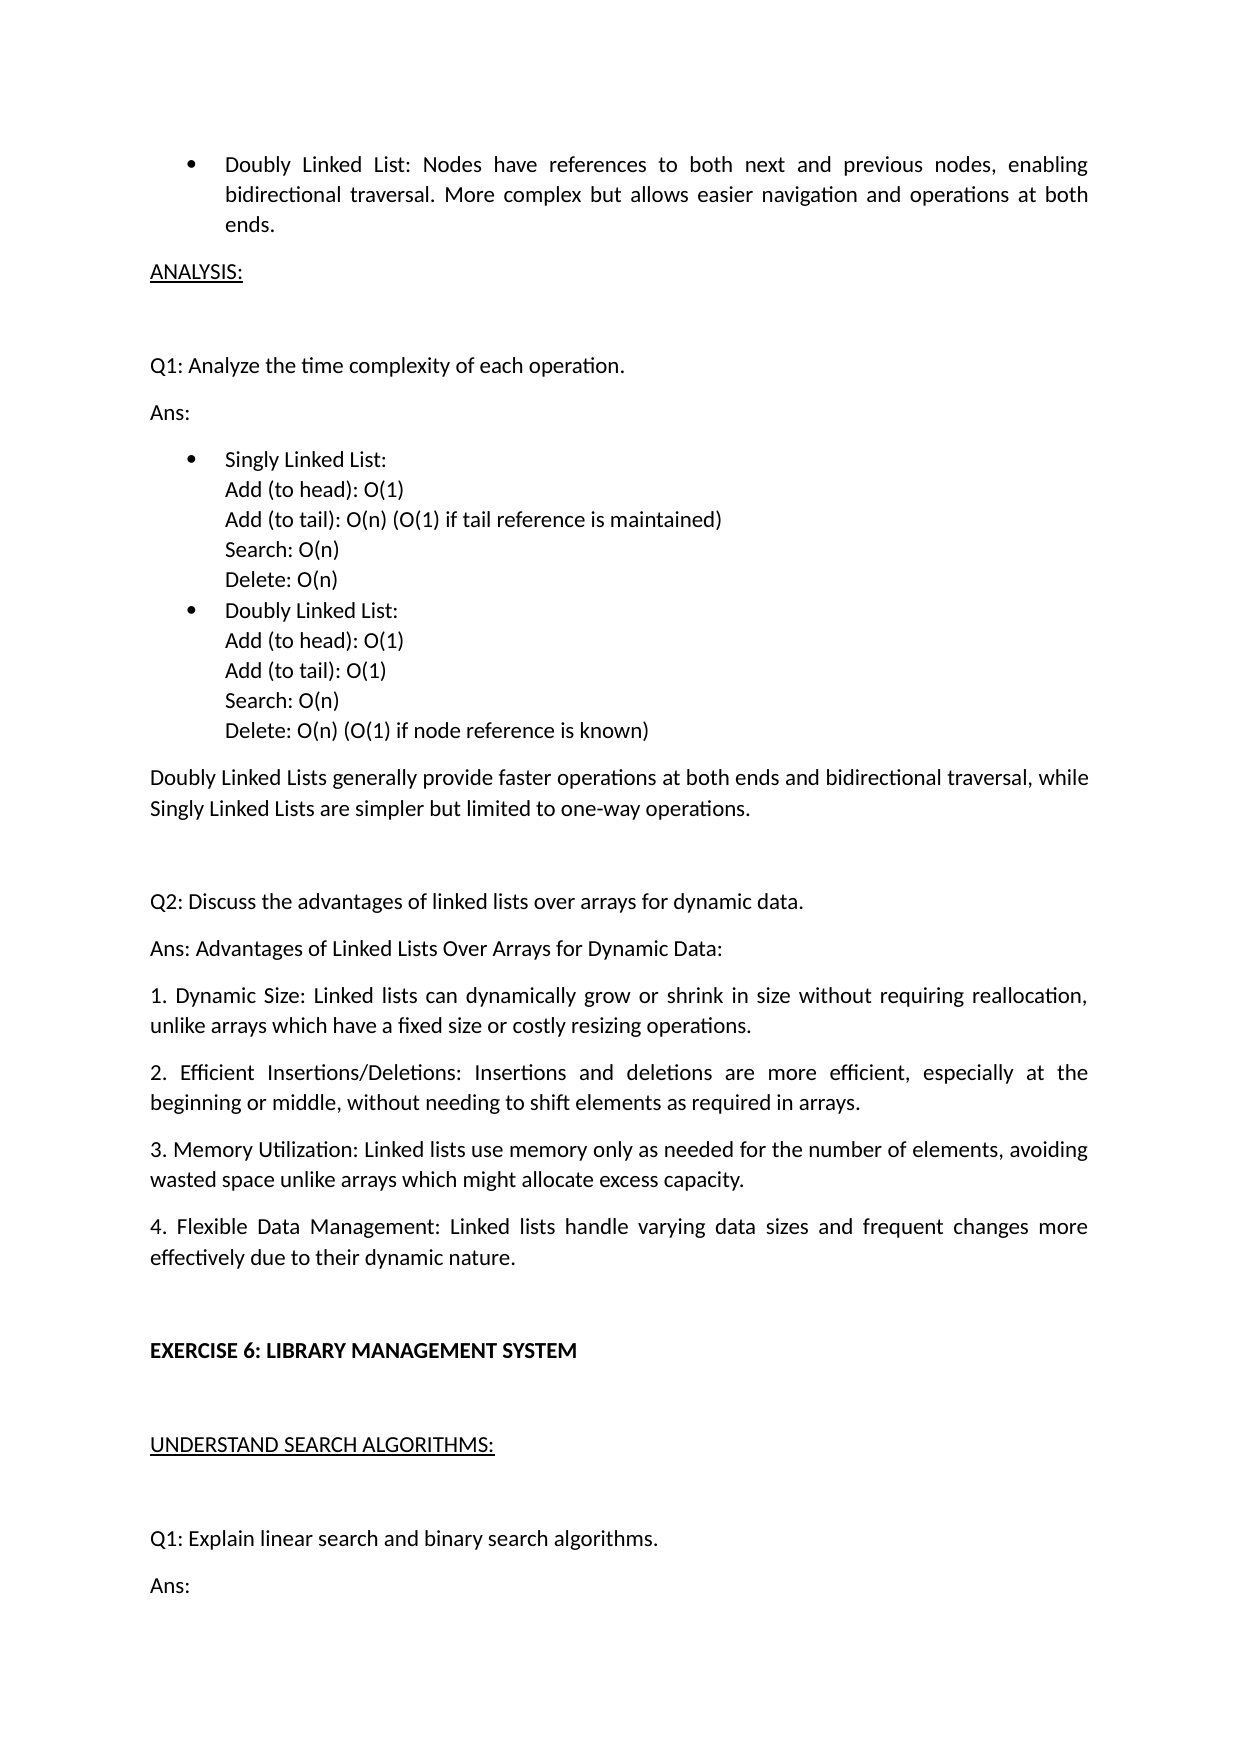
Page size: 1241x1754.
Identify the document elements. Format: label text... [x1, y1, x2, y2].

text EXERCISE 6: LIBRARY MANAGEMENT SYSTEM [150, 1336, 1090, 1364]
text UNDERSTAND SEARCH ALGORITHMS: [150, 1430, 1090, 1458]
list Search: O(n) [225, 686, 1090, 714]
text Ans: [150, 398, 1090, 426]
list Add (to tail): O(n) (O(1) if tail reference is maintained) [225, 505, 1090, 533]
text 2. Efficient Insertions/Deletions: Insertions and deletions are more efficient, especially at the beginning or middle, without needing to shift elements as required in arrays. [150, 1058, 1090, 1117]
list Add (to tail): O(1) [225, 656, 1090, 684]
text Q1: Explain linear search and binary search algorithms. [150, 1524, 1090, 1552]
list Singly Linked List: [187, 445, 1090, 473]
list Delete: O(n) (O(1) if node reference is known) [225, 717, 1090, 745]
text Q2: Discuss the advantages of linked lists over arrays for dynamic data. [150, 887, 1090, 916]
text Ans: Advantages of Linked Lists Over Arrays for Dynamic Data: [150, 934, 1090, 962]
text 1. Dynamic Size: Linked lists can dynamically grow or shrink in size without requiring reallocation, unlike arrays which have a fixed size or costly resizing operations. [150, 981, 1090, 1039]
text Q1: Analyze the time complexity of each operation. [150, 351, 1090, 379]
text 3. Memory Utilization: Linked lists use memory only as needed for the number of elements, avoiding wasted space unlike arrays which might allocate excess capacity. [150, 1135, 1090, 1194]
text ANALYSIS: [150, 257, 1090, 285]
list Doubly Linked List: [187, 596, 1090, 624]
list Doubly Linked List: Nodes have references to both next and previous nodes, enabling bidirectional traversal. More complex but allows easier navigation and operations at both ends. [187, 150, 1090, 238]
list Add (to head): O(1) [225, 626, 1090, 654]
text Doubly Linked Lists generally provide faster operations at both ends and bidirectional traversal, while Singly Linked Lists are simpler but limited to one-way operations. [150, 763, 1090, 822]
list Search: O(n) [225, 535, 1090, 563]
text 4. Flexible Data Management: Linked lists handle varying data sizes and frequent changes more effectively due to their dynamic nature. [150, 1212, 1090, 1271]
list Add (to head): O(1) [225, 475, 1090, 503]
text Ans: [150, 1571, 1090, 1599]
list Delete: O(n) [225, 566, 1090, 594]
